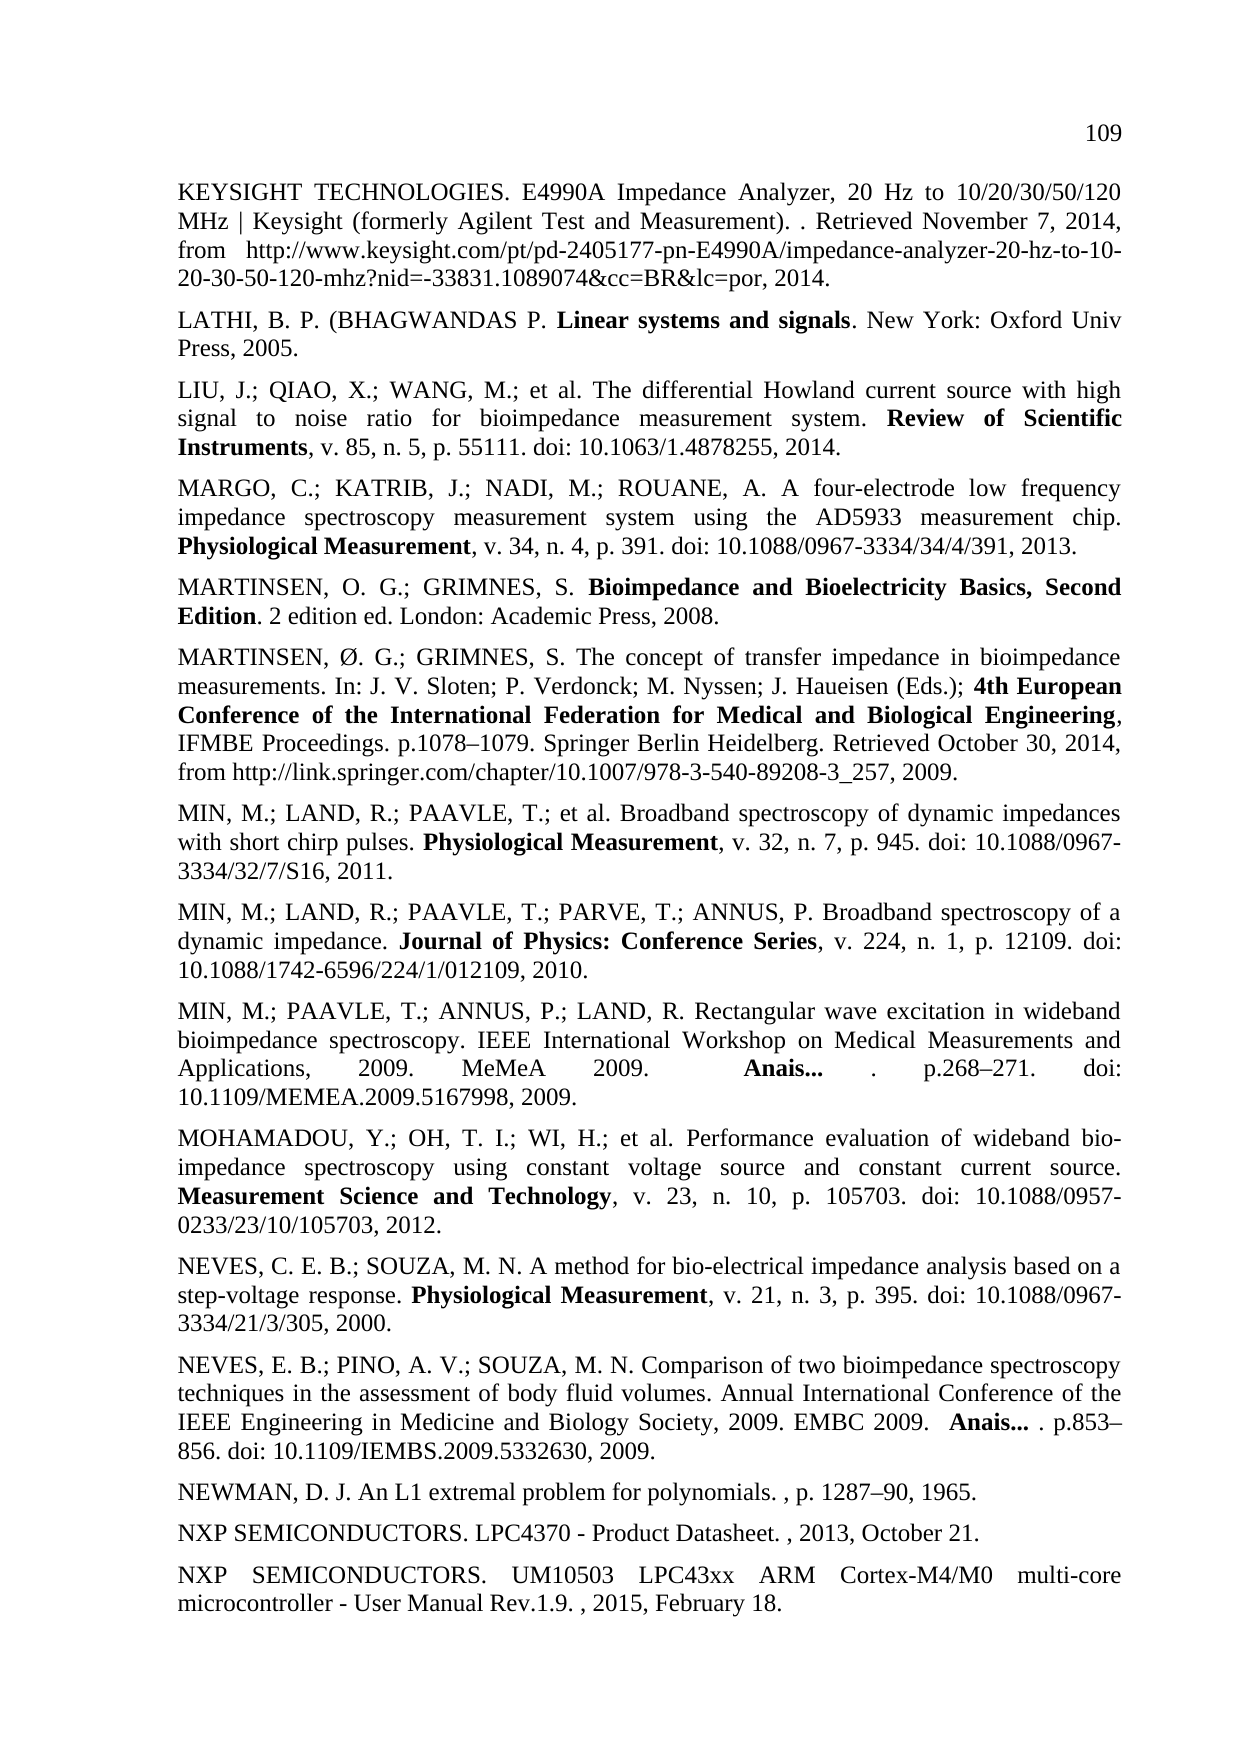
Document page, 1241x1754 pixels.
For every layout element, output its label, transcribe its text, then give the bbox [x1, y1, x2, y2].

text NXP SEMICONDUCTORS. LPC4370 - Product Datasheet. , 2013, October 21. [177, 1518, 1122, 1547]
text LATHI, B. P. (BHAGWANDAS P. Linear systems and signals. New York: Oxford Univ Press, 2005. [177, 305, 1122, 362]
text MIN, M.; LAND, R.; PAAVLE, T.; PARVE, T.; ANNUS, P. Broadband spectroscopy of a dynamic impedance. Journal of Physics: Conference Series, v. 224, n. 1, p. 12109. doi: 10.1088/1742-6596/224/1/012109, 2010. [177, 897, 1122, 983]
text NEVES, E. B.; PINO, A. V.; SOUZA, M. N. Comparison of two bioimpedance spectroscopy techniques in the assessment of body fluid volumes. Annual International Conference of the IEEE Engineering in Medicine and Biology Society, 2009. EMBC 2009. Anais... . p.853–856. doi: 10.1109/IEMBS.2009.5332630, 2009. [177, 1350, 1122, 1465]
text LIU, J.; QIAO, X.; WANG, M.; et al. The differential Howland current source with high signal to noise ratio for bioimpedance measurement system. Review of Scientific Instruments, v. 85, n. 5, p. 55111. doi: 10.1063/1.4878255, 2014. [177, 375, 1122, 461]
text NEVES, C. E. B.; SOUZA, M. N. A method for bio-electrical impedance analysis based on a step-voltage response. Physiological Measurement, v. 21, n. 3, p. 395. doi: 10.1088/0967-3334/21/3/305, 2000. [177, 1251, 1122, 1337]
text MARGO, C.; KATRIB, J.; NADI, M.; ROUANE, A. A four-electrode low frequency impedance spectroscopy measurement system using the AD5933 measurement chip. Physiological Measurement, v. 34, n. 4, p. 391. doi: 10.1088/0967-3334/34/4/391, 2013. [177, 473, 1122, 560]
text MIN, M.; LAND, R.; PAAVLE, T.; et al. Broadband spectroscopy of dynamic impedances with short chirp pulses. Physiological Measurement, v. 32, n. 7, p. 945. doi: 10.1088/0967-3334/32/7/S16, 2011. [177, 798, 1122, 885]
text KEYSIGHT TECHNOLOGIES. E4990A Impedance Analyzer, 20 Hz to 10/20/30/50/120 MHz | Keysight (formerly Agilent Test and Measurement). . Retrieved November 7, 2014, from http://www.keysight.com/pt/pd-2405177-pn-E4990A/impedance-analyzer-20-hz-to-10-20-30-50-120-mhz?nid=-33831.1089074&cc=BR&lc=por, 2014. [177, 177, 1122, 292]
text MARTINSEN, O. G.; GRIMNES, S. Bioimpedance and Bioelectricity Basics, Second Edition. 2 edition ed. London: Academic Press, 2008. [177, 572, 1122, 630]
text NEWMAN, D. J. An L1 extremal problem for polynomials. , p. 1287–90, 1965. [177, 1477, 1122, 1506]
text MOHAMADOU, Y.; OH, T. I.; WI, H.; et al. Performance evaluation of wideband bio-impedance spectroscopy using constant voltage source and constant current source. Measurement Science and Technology, v. 23, n. 10, p. 105703. doi: 10.1088/0957-0233/23/10/105703, 2012. [177, 1123, 1122, 1238]
text MIN, M.; PAAVLE, T.; ANNUS, P.; LAND, R. Rectangular wave excitation in wideband bioimpedance spectroscopy. IEEE International Workshop on Medical Measurements and Applications, 2009. MeMeA 2009. Anais... . p.268–271. doi: 10.1109/MEMEA.2009.5167998, 2009. [177, 996, 1122, 1111]
text MARTINSEN, Ø. G.; GRIMNES, S. The concept of transfer impedance in bioimpedance measurements. In: J. V. Sloten; P. Verdonck; M. Nyssen; J. Haueisen (Eds.); 4th European Conference of the International Federation for Medical and Biological Engineering, IFMBE Proceedings. p.1078–1079. Springer Berlin Heidelberg. Retrieved October 30, 2014, from http://link.springer.com/chapter/10.1007/978-3-540-89208-3_257, 2009. [177, 642, 1122, 786]
text NXP SEMICONDUCTORS. UM10503 LPC43xx ARM Cortex-M4/M0 multi-core microcontroller - User Manual Rev.1.9. , 2015, February 18. [177, 1560, 1122, 1617]
